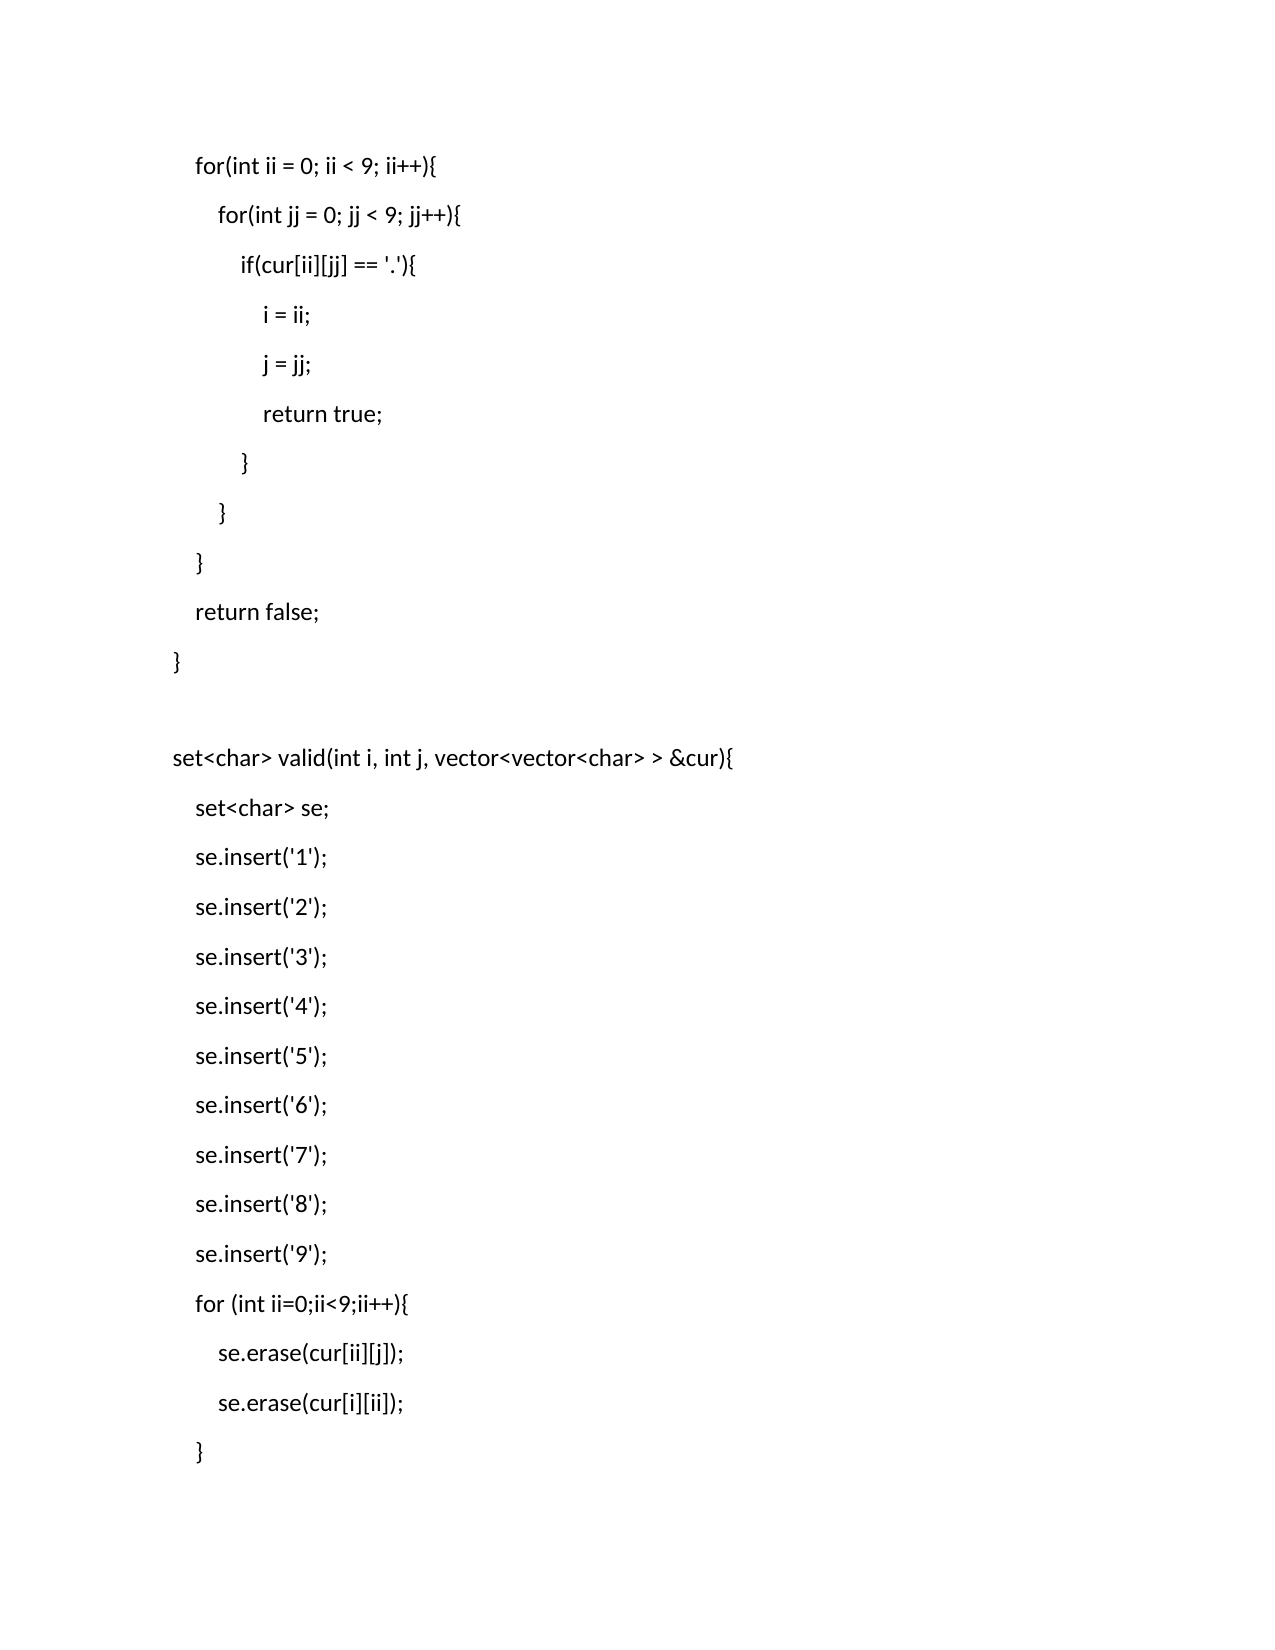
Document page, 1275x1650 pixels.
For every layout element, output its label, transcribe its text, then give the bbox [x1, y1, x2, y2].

text return true; [150, 398, 1125, 428]
text se.insert('3'); [150, 941, 1125, 971]
text i = ii; [150, 299, 1125, 329]
text se.insert('6'); [150, 1089, 1125, 1120]
text for(int jj = 0; jj < 9; jj++){ [150, 199, 1125, 230]
text se.erase(cur[ii][j]); [150, 1337, 1125, 1368]
text } [150, 547, 1125, 577]
text } [150, 1436, 1125, 1467]
text for (int ii=0;ii<9;ii++){ [150, 1288, 1125, 1318]
text } [150, 447, 1125, 478]
text se.insert('9'); [150, 1238, 1125, 1269]
text se.erase(cur[i][ii]); [150, 1387, 1125, 1417]
text set<char> valid(int i, int j, vector<vector<char> > &cur){ [150, 742, 1125, 773]
text for(int ii = 0; ii < 9; ii++){ [150, 150, 1125, 181]
text if(cur[ii][jj] == '.'){ [150, 249, 1125, 280]
text j = jj; [150, 348, 1125, 379]
text se.insert('2'); [150, 891, 1125, 922]
text } [150, 646, 1125, 676]
text } [150, 497, 1125, 528]
text se.insert('5'); [150, 1040, 1125, 1070]
text return false; [150, 596, 1125, 627]
text se.insert('4'); [150, 990, 1125, 1021]
text se.insert('8'); [150, 1188, 1125, 1219]
text se.insert('1'); [150, 841, 1125, 872]
text set<char> se; [150, 792, 1125, 822]
text se.insert('7'); [150, 1139, 1125, 1169]
